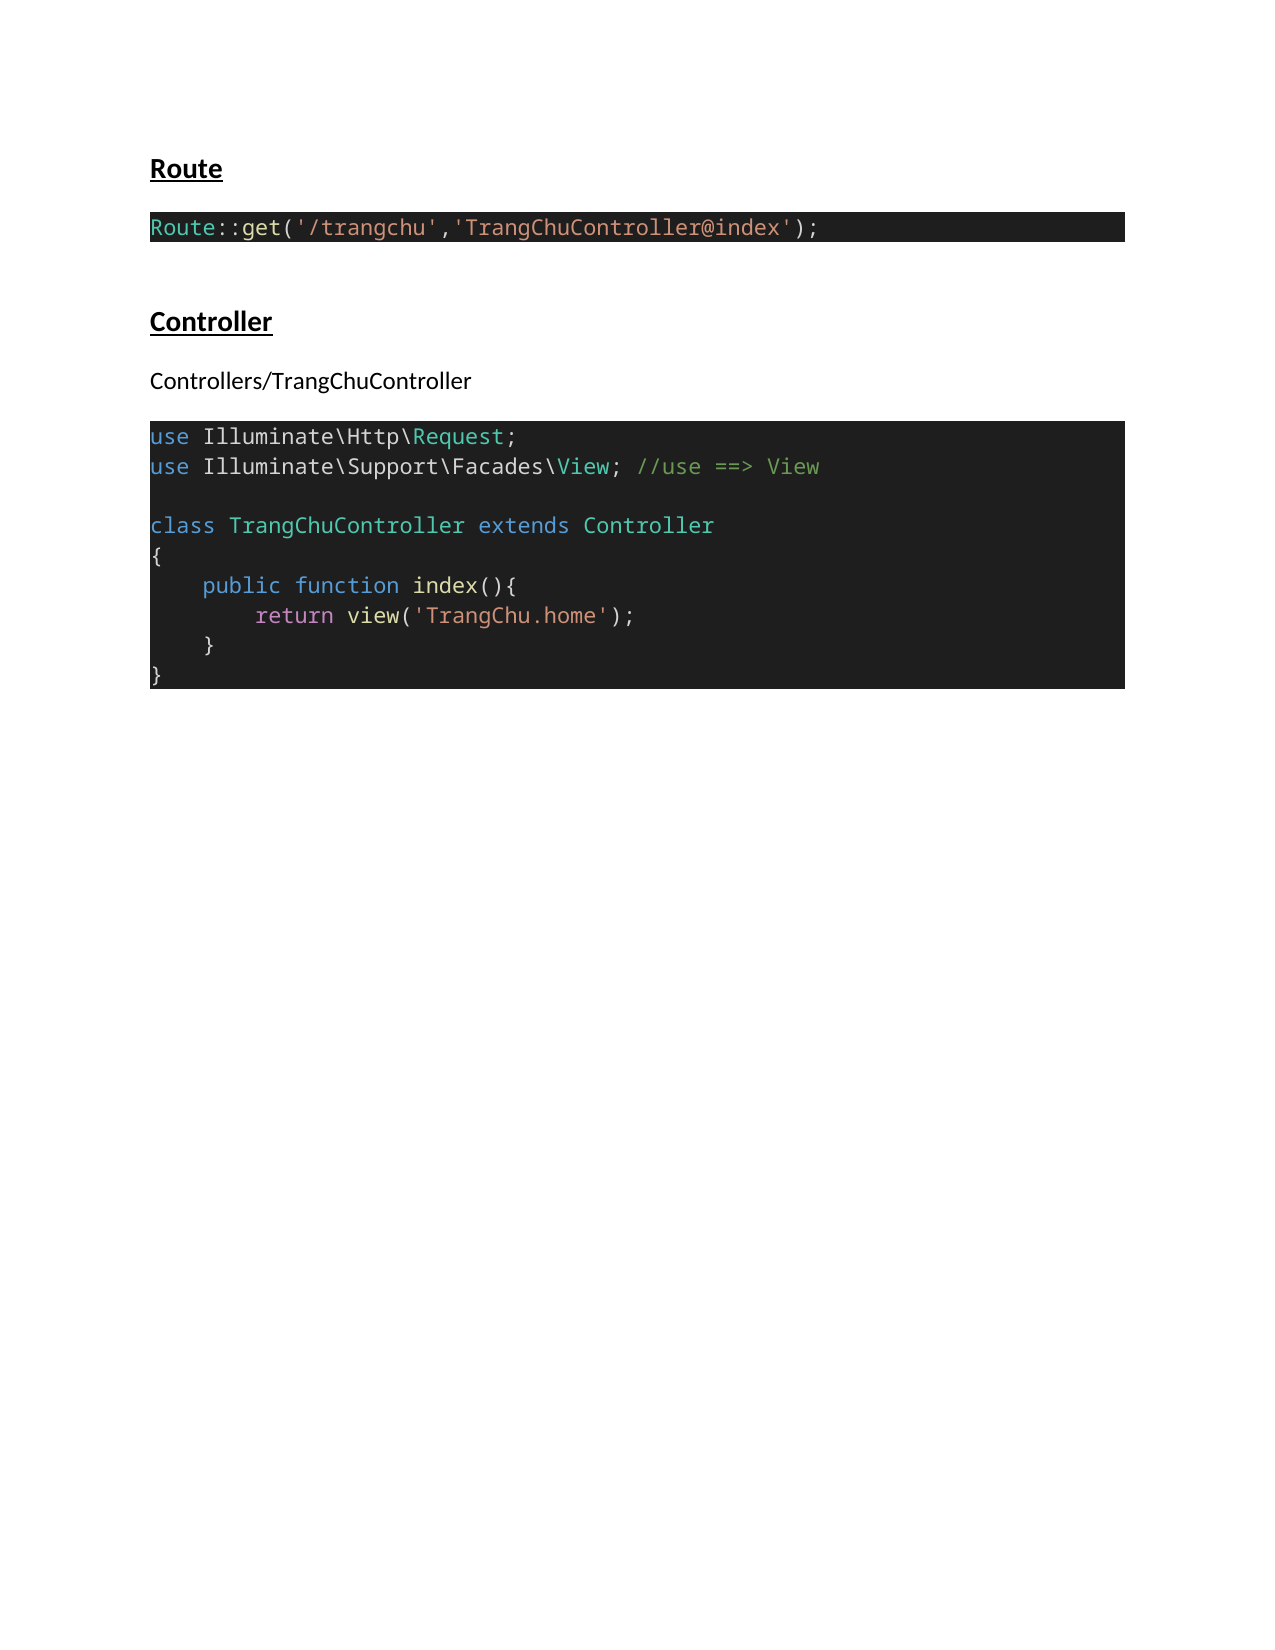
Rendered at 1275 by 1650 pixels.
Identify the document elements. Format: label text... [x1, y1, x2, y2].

text class TrangChuController extends Controller [150, 510, 1125, 540]
text Route::get('/trangchu','TrangChuController@index'); [150, 212, 1125, 242]
text Route [150, 150, 1125, 186]
text use Illuminate\Support\Facades\View; //use ==> View [150, 451, 1125, 481]
text } [150, 629, 1125, 659]
text return view('TrangChu.home'); [150, 600, 1125, 629]
text } [150, 659, 1125, 689]
text { [150, 540, 1125, 570]
text Controllers/TrangChuController [150, 365, 1125, 396]
text Controller [150, 303, 1125, 339]
text use Illuminate\Http\Request; [150, 421, 1125, 451]
text public function index(){ [150, 570, 1125, 600]
